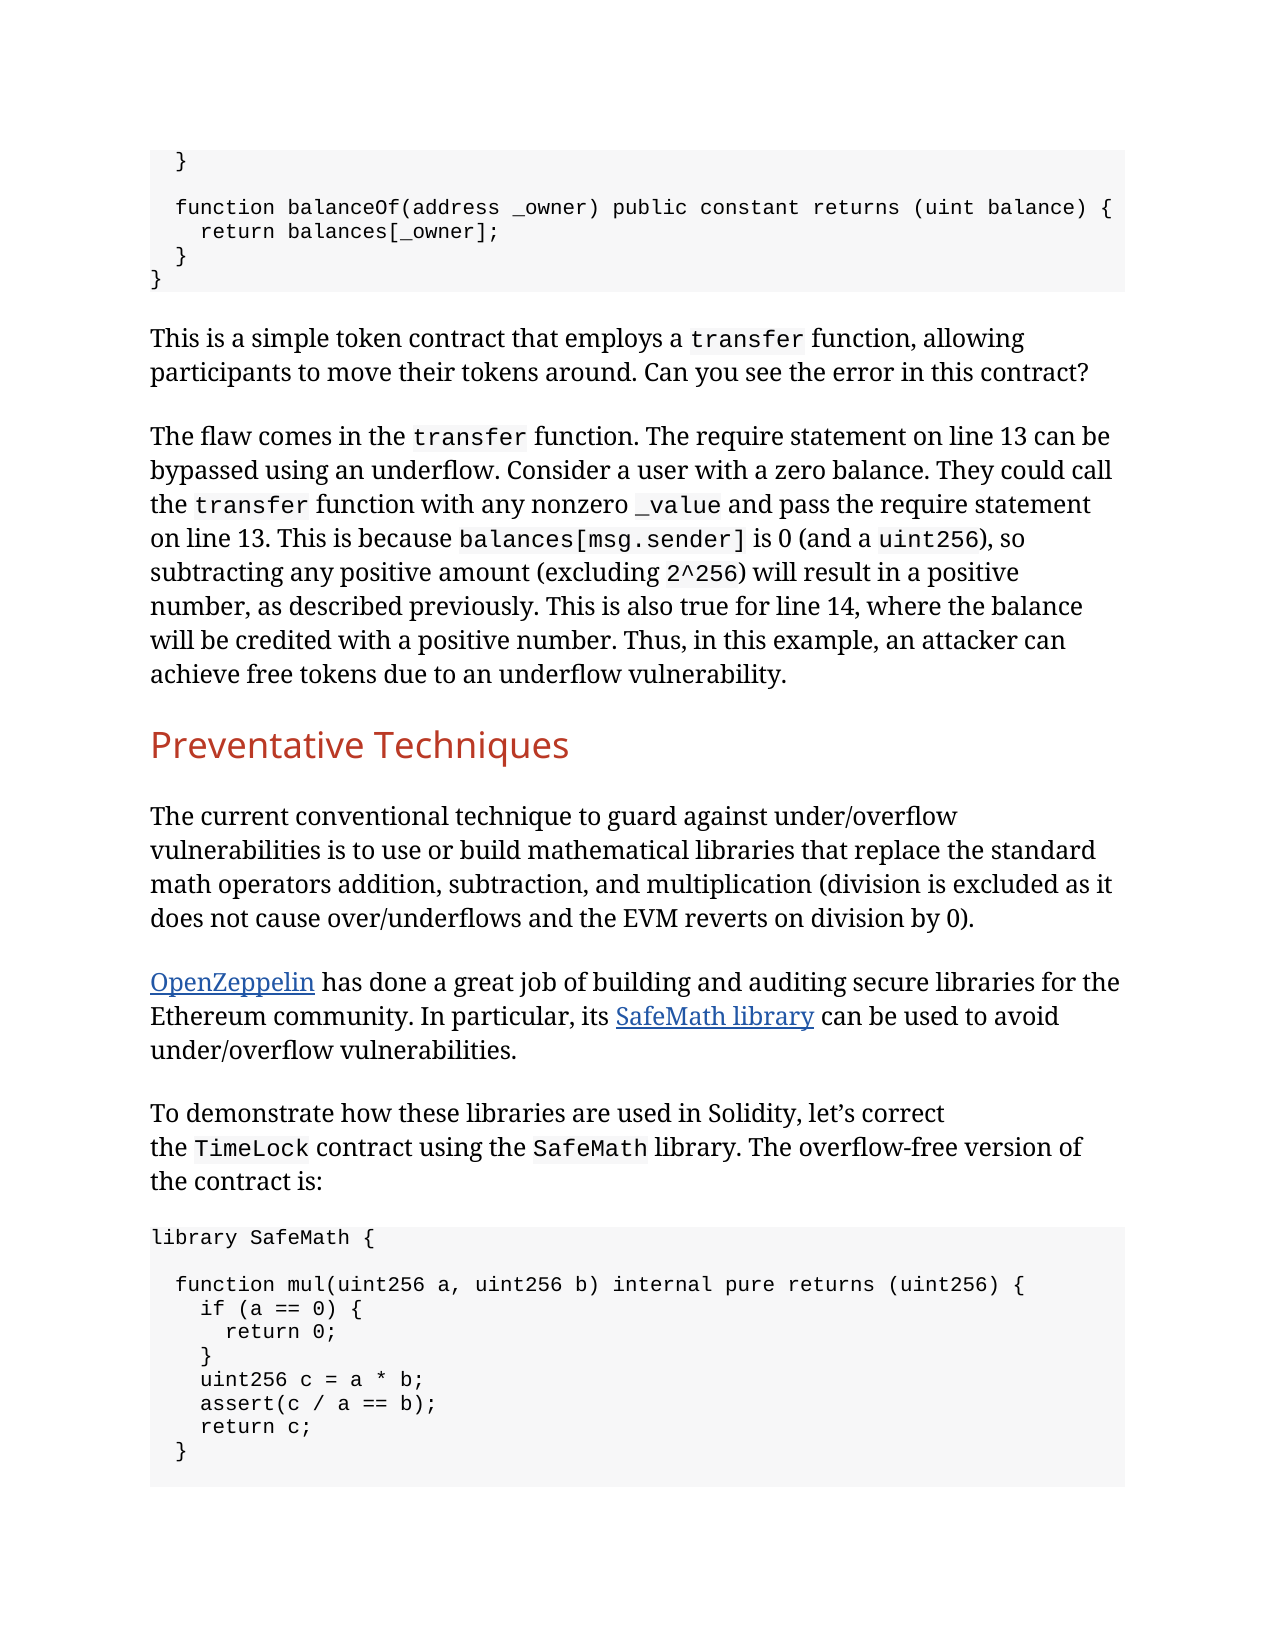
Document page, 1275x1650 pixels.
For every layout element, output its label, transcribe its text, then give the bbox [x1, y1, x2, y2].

text } [150, 268, 1125, 292]
text uint256 c = a * b; [150, 1369, 1125, 1392]
text assert(c / a == b); [150, 1392, 1125, 1416]
text } [150, 244, 1125, 268]
text function mul(uint256 a, uint256 b) internal pure returns (uint256) { [150, 1274, 1125, 1298]
text } [150, 150, 1125, 174]
text The current conventional technique to guard against under/overflow vulnerabilities is to use or build mathematical libraries that replace the standard math operators addition, subtraction, and multiplication (division is excluded as it does not cause over/underflows and the EVM reverts on division by 0). [150, 799, 1125, 935]
text Preventative Techniques [150, 720, 1125, 770]
text } [150, 1345, 1125, 1369]
text return balances[_owner]; [150, 221, 1125, 244]
text return c; [150, 1416, 1125, 1440]
text function balanceOf(address _owner) public constant returns (uint balance) { [150, 197, 1125, 221]
text OpenZeppelin has done a great job of building and auditing secure libraries for the Ethereum community. In particular, its SafeMath library can be used to avoid under/overflow vulnerabilities. [150, 964, 1125, 1066]
text library SafeMath { [150, 1227, 1125, 1251]
text This is a simple token contract that employs a transfer function, allowing participants to move their tokens around. Can you see the error in this contract? [150, 321, 1125, 389]
text To demonstrate how these libraries are used in Solidity, let’s correct the TimeLock contract using the SafeMath library. The overflow-free version of the contract is: [150, 1096, 1125, 1198]
text } [150, 1440, 1125, 1463]
text return 0; [150, 1322, 1125, 1345]
text The flaw comes in the transfer function. The require statement on line 13 can be bypassed using an underflow. Consider a user with a zero balance. They could call the transfer function with any nonzero _value and pass the require statement on line 13. This is because balances[msg.sender] is 0 (and a uint256), so subtracting any positive amount (excluding 2^256) will result in a positive number, as described previously. This is also true for line 14, where the balance will be credited with a positive number. Thus, in this example, an attacker can achieve free tokens due to an underflow vulnerability. [150, 418, 1125, 691]
text if (a == 0) { [150, 1298, 1125, 1322]
